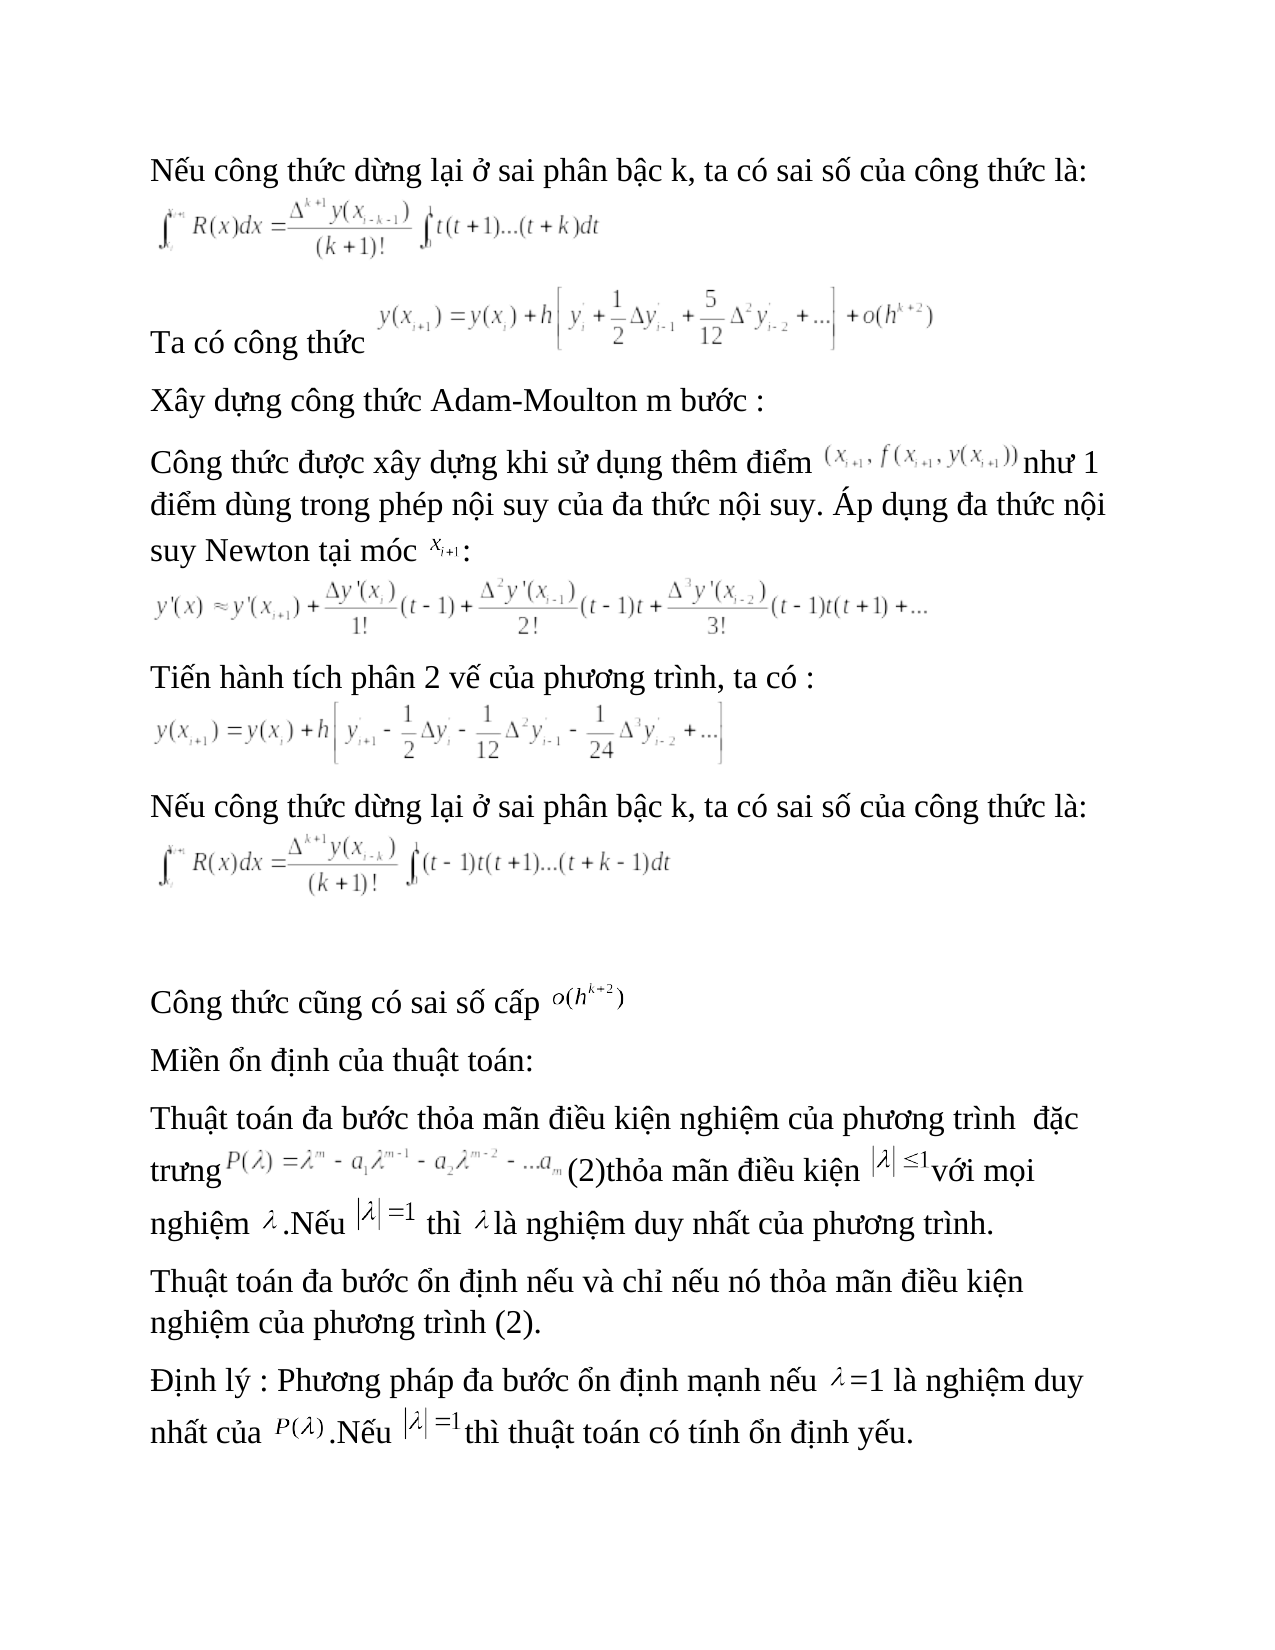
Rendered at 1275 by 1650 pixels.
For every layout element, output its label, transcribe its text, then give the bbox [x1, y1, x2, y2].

text Xây dựng công thức Adam-Moulton m bước : [150, 380, 1125, 418]
text Thuật toán đa bước thỏa mãn điều kiện nghiệm của phương trình đặc trưng(2)thỏa mãn điều kiện với mọi nghiệm .Nếu thì là nghiệm duy nhất của phương trình. [150, 1098, 1125, 1241]
text Công thức được xây dựng khi sử dụng thêm điểm như 1 điểm dùng trong phép nội suy của đa thức nội suy. Áp dụng đa thức nội suy Newton tại móc : [150, 438, 1125, 638]
text Ta có công thức [150, 283, 1125, 360]
text Miền ổn định của thuật toán: [150, 1040, 1125, 1078]
text Công thức cũng có sai số cấp [150, 977, 1125, 1021]
text Tiến hành tích phân 2 vế của phương trình, ta có : [150, 657, 1125, 768]
text Nếu công thức dừng lại ở sai phân bậc k, ta có sai số của công thức là: [150, 150, 1125, 264]
text Nếu công thức dừng lại ở sai phân bậc k, ta có sai số của công thức là: [150, 787, 1125, 901]
text Thuật toán đa bước ổn định nếu và chỉ nếu nó thỏa mãn điều kiện nghiệm của phương trình (2). [150, 1261, 1125, 1341]
text Định lý : Phương pháp đa bước ổn định mạnh nếu =1 là nghiệm duy nhất của .Nếu thì thuật toán có tính ổn định yếu. [150, 1360, 1125, 1451]
